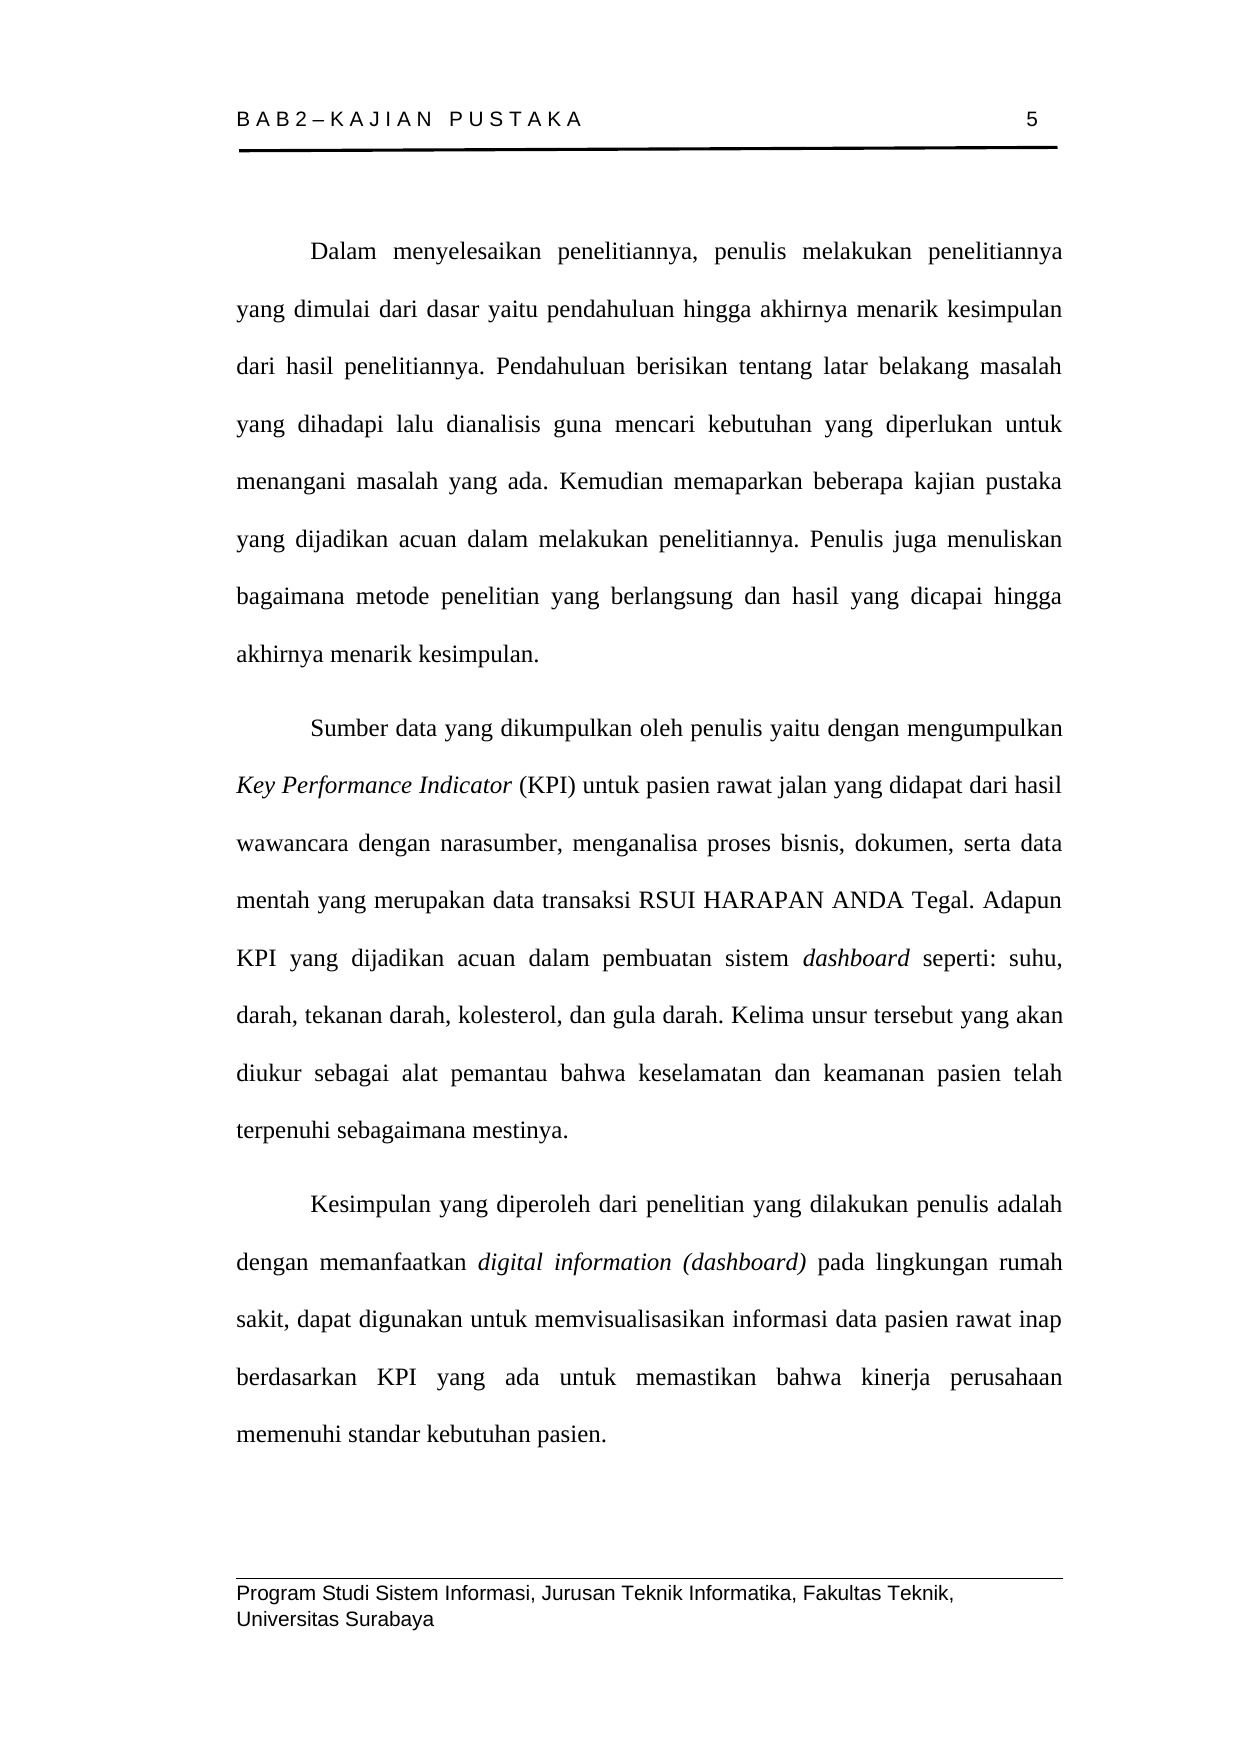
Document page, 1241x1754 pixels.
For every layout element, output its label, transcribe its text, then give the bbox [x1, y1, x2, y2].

text Dalam menyelesaikan penelitiannya, penulis melakukan penelitiannya yang dimulai dari dasar yaitu pendahuluan hingga akhirnya menarik kesimpulan dari hasil penelitiannya. Pendahuluan berisikan tentang latar belakang masalah yang dihadapi lalu dianalisis guna mencari kebutuhan yang diperlukan untuk menangani masalah yang ada. Kemudian memaparkan beberapa kajian pustaka yang dijadikan acuan dalam melakukan penelitiannya. Penulis juga menuliskan bagaimana metode penelitian yang berlangsung dan hasil yang dicapai hingga akhirnya menarik kesimpulan. [236, 236, 1063, 667]
text Kesimpulan yang diperoleh dari penelitian yang dilakukan penulis adalah dengan memanfaatkan digital information (dashboard) pada lingkungan rumah sakit, dapat digunakan untuk memvisualisasikan informasi data pasien rawat inap berdasarkan KPI yang ada untuk memastikan bahwa kinerja perusahaan memenuhi standar kebutuhan pasien. [236, 1189, 1063, 1448]
text Sumber data yang dikumpulkan oleh penulis yaitu dengan mengumpulkan Key Performance Indicator (KPI) untuk pasien rawat jalan yang didapat dari hasil wawancara dengan narasumber, menganalisa proses bisnis, dokumen, serta data mentah yang merupakan data transaksi RSUI HARAPAN ANDA Tegal. Adapun KPI yang dijadikan acuan dalam pembuatan sistem dashboard seperti: suhu, darah, tekanan darah, kolesterol, dan gula darah. Kelima unsur tersebut yang akan diukur sebagai alat pemantau bahwa keselamatan dan keamanan pasien telah terpenuhi sebagaimana mestinya. [236, 713, 1063, 1144]
